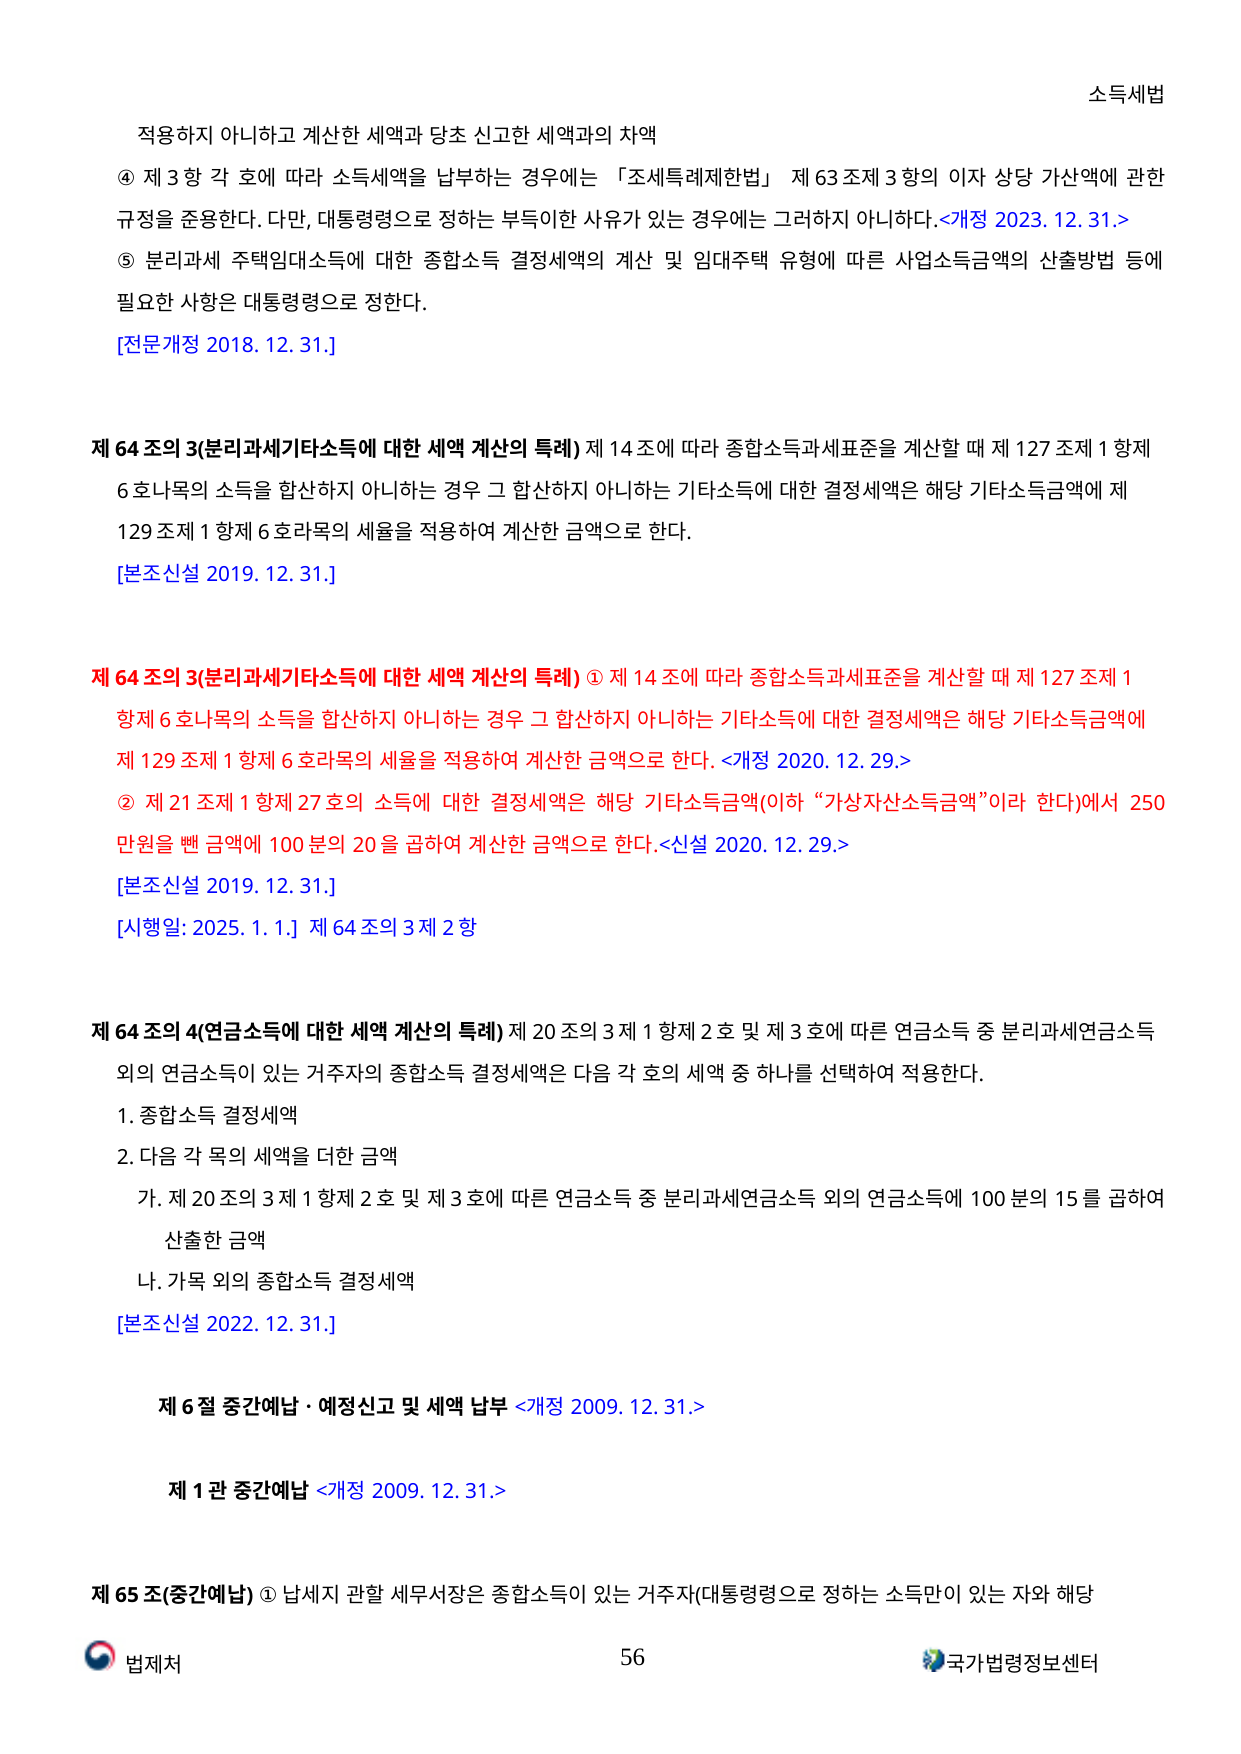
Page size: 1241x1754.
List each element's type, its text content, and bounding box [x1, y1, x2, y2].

text [본조신설 2022. 12. 31.] [117, 1296, 1165, 1337]
text 2. 다음 각 목의 세액을 더한 금액 [117, 1129, 1165, 1171]
text 나. 가목 외의 종합소득 결정세액 [137, 1254, 1165, 1296]
text 제6절 중간예납ㆍ예정신고 및 세액 납부 <개정 2009. 12. 31.> [158, 1379, 1165, 1421]
text [전문개정 2018. 12. 31.] [117, 317, 1165, 358]
text 1. 종합소득 결정세액 [117, 1087, 1165, 1129]
text 제1관 중간예납 <개정 2009. 12. 31.> [169, 1462, 1165, 1504]
picture [892, 1637, 947, 1672]
text 가. 제20조의3제1항제2호 및 제3호에 따른 연금소득 중 분리과세연금소득 외의 연금소득에 100분의 15를 곱하여 산출한 금액 [137, 1171, 1165, 1254]
text 제64조의3(분리과세기타소득에 대한 세액 계산의 특례) 제14조에 따라 종합소득과세표준을 계산할 때 제127조제1항제6호나목의 소득을 합산하지 아니하는 경우 그 합산하지 아니하는 기타소득에 대한 결정세액은 해당 기타소득금액에 제129조제1항제6호라목의 세율을 적용하여 계산한 금액으로 한다. [92, 421, 1165, 546]
text 제64조의4(연금소득에 대한 세액 계산의 특례) 제20조의3제1항제2호 및 제3호에 따른 연금소득 중 분리과세연금소득 외의 연금소득이 있는 거주자의 종합소득 결정세액은 다음 각 호의 세액 중 하나를 선택하여 적용한다. [92, 1004, 1165, 1087]
text [본조신설 2019. 12. 31.] [117, 858, 1165, 900]
text ⑤ 분리과세 주택임대소득에 대한 종합소득 결정세액의 계산 및 임대주택 유형에 따른 사업소득금액의 산출방법 등에 필요한 사항은 대통령령으로 정한다. [117, 233, 1165, 317]
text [92, 1567, 1165, 1608]
text 제64조의3(분리과세기타소득에 대한 세액 계산의 특례) ① 제14조에 따라 종합소득과세표준을 계산할 때 제127조제1항제6호나목의 소득을 합산하지 아니하는 경우 그 합산하지 아니하는 기타소득에 대한 결정세액은 해당 기타소득금액에 제129조제1항제6호라목의 세율을 적용하여 계산한 금액으로 한다. <개정 2020. 12. 29.> [92, 650, 1165, 775]
text ④ 제3항 각 호에 따라 소득세액을 납부하는 경우에는 「조세특례제한법」 제63조제3항의 이자 상당 가산액에 관한 규정을 준용한다. 다만, 대통령령으로 정하는 부득이한 사유가 있는 경우에는 그러하지 아니하다.<개정 2023. 12. 31.> [117, 150, 1165, 233]
picture [75, 1637, 126, 1673]
text ② 제21조제1항제27호의 소득에 대한 결정세액은 해당 기타소득금액(이하 “가상자산소득금액”이라 한다)에서 250만원을 뺀 금액에 100분의 20을 곱하여 계산한 금액으로 한다.<신설 2020. 12. 29.> [117, 775, 1165, 858]
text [117, 108, 1165, 150]
text [본조신설 2019. 12. 31.] [117, 546, 1165, 587]
text [시행일: 2025. 1. 1.] 제64조의3제2항 [117, 900, 1165, 942]
